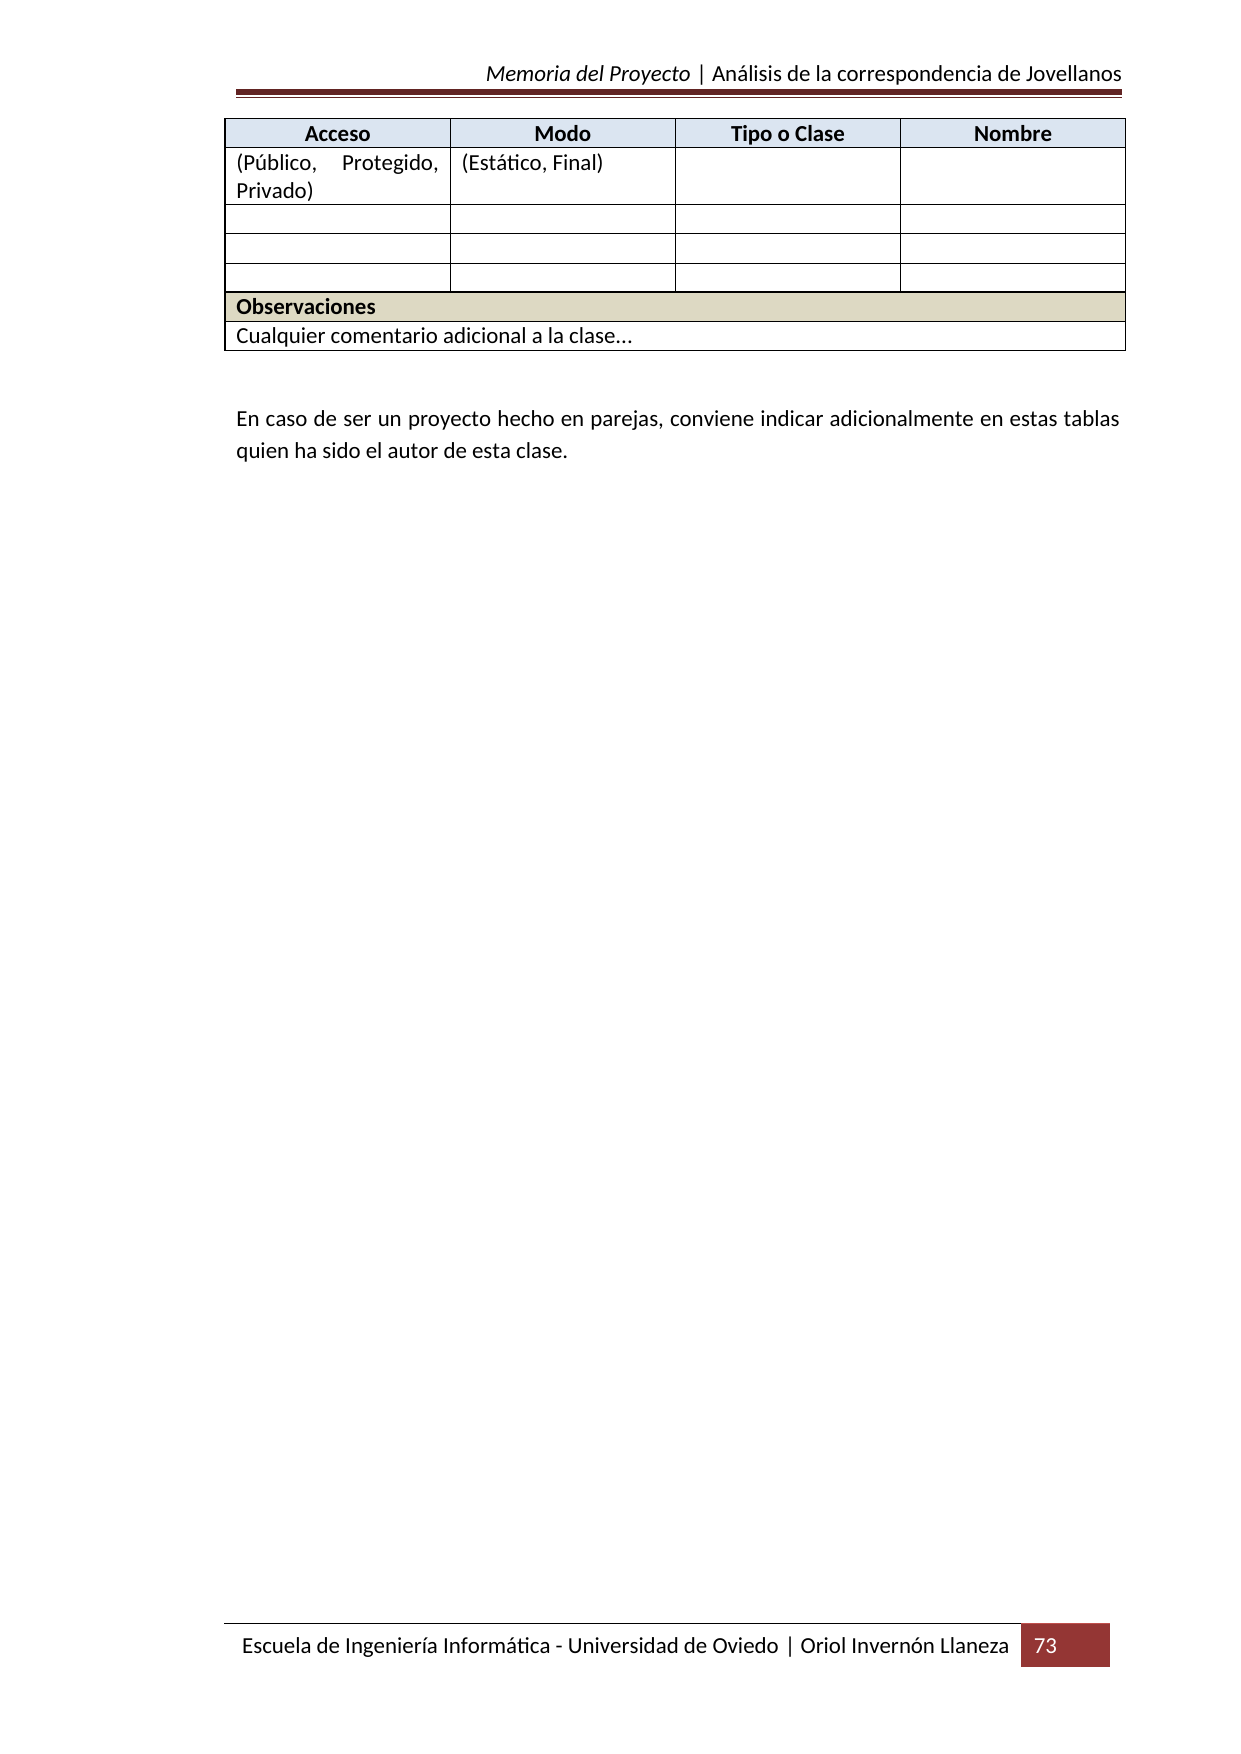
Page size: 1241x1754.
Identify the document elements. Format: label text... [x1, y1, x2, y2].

table_cell [226, 234, 450, 262]
table_cell [901, 264, 1125, 291]
table_cell [226, 264, 450, 291]
table_cell (Estático, Final) [451, 148, 675, 204]
table_cell [451, 234, 675, 262]
table_cell [451, 205, 675, 233]
table_cell [901, 205, 1125, 233]
table_cell [226, 205, 450, 233]
table_cell Observaciones [226, 293, 1125, 321]
table_cell Modo [451, 119, 675, 147]
table_cell [901, 148, 1125, 204]
table_cell [676, 148, 900, 204]
table_cell Tipo o Clase [676, 119, 900, 147]
table_cell [676, 205, 900, 233]
table_cell [676, 264, 900, 291]
table_cell [901, 234, 1125, 262]
table_cell Acceso [226, 119, 450, 147]
table_cell Nombre [901, 119, 1125, 147]
table_cell Cualquier comentario adicional a la clase... [226, 322, 1125, 349]
text En caso de ser un proyecto hecho en parejas, conviene indicar adicionalmente en estas tablas quien ha sido el autor de esta clase. [236, 404, 1122, 464]
table_cell [451, 264, 675, 291]
table_cell [676, 234, 900, 262]
table_cell (Público, Protegido, Privado) [226, 148, 450, 204]
